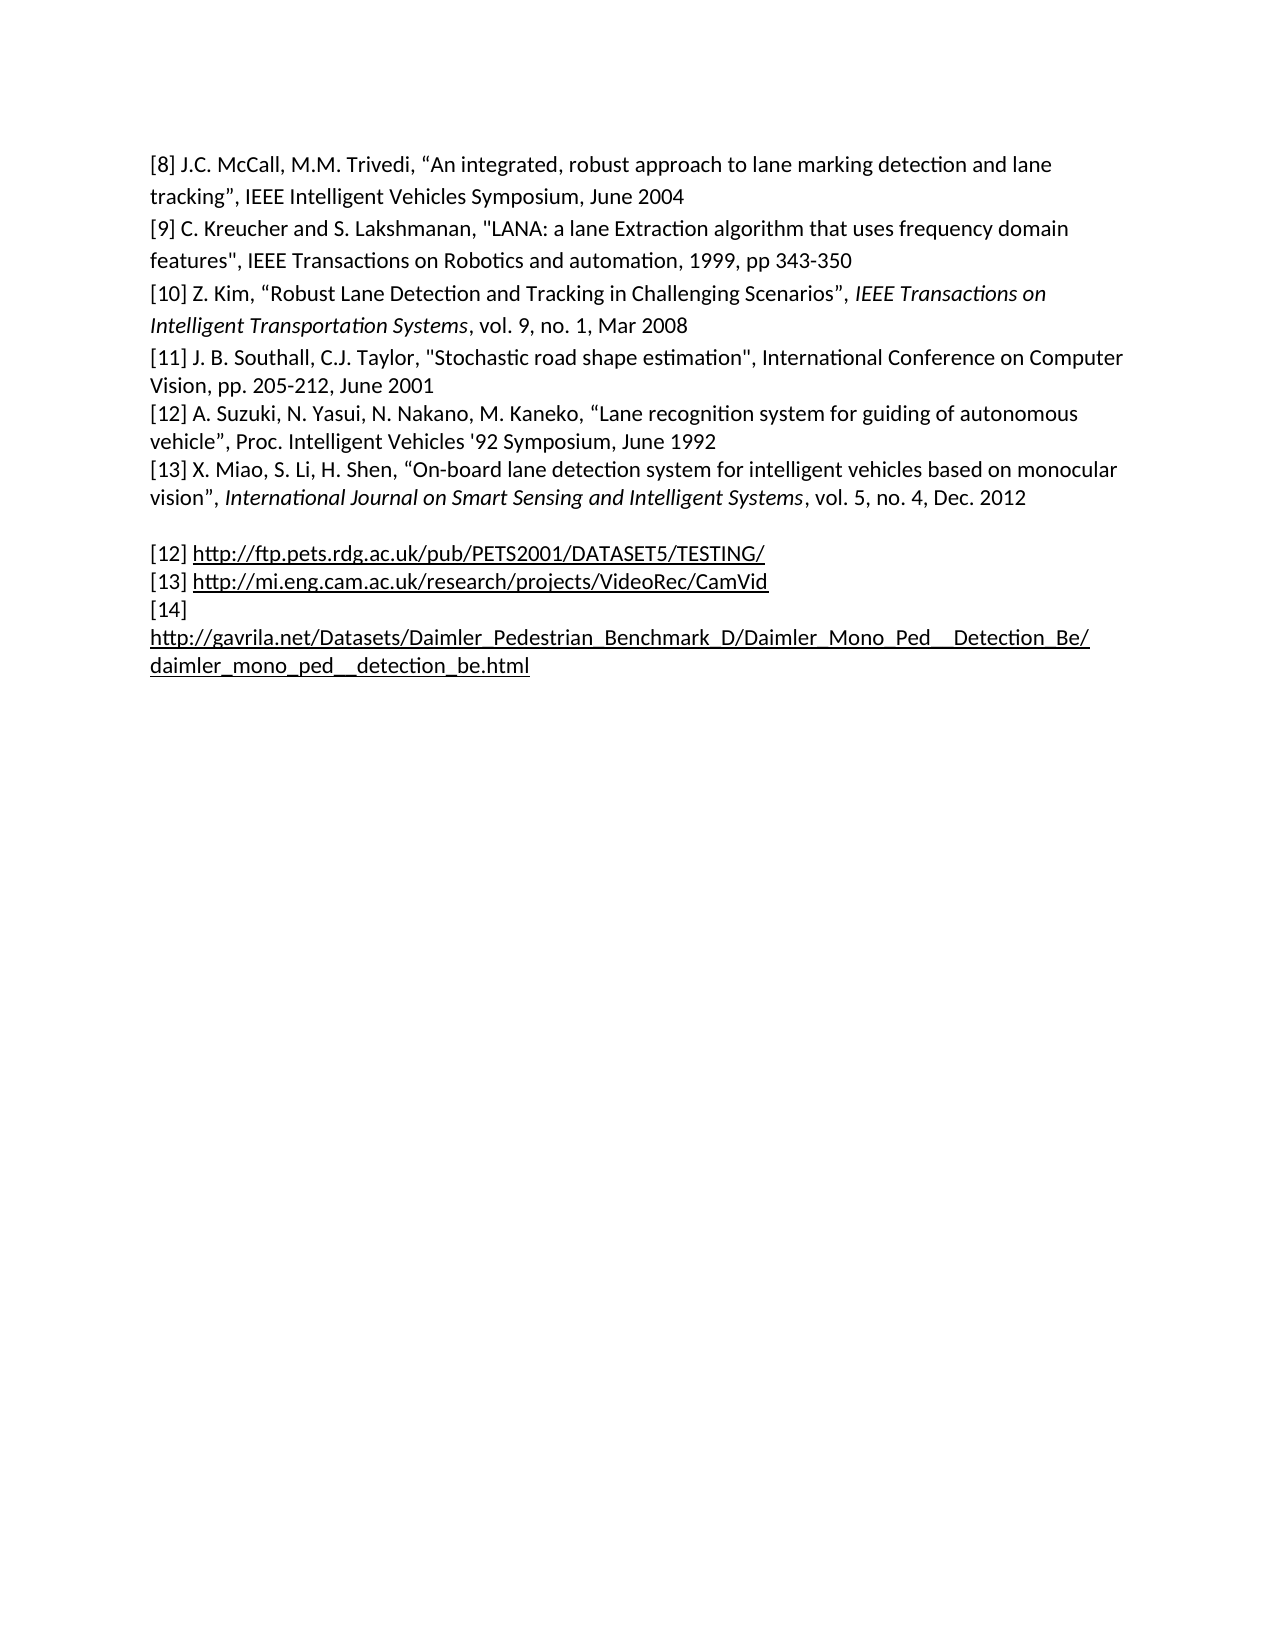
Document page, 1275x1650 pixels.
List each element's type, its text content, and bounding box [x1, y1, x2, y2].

text [14] http://gavrila.net/Datasets/Daimler_Pedestrian_Benchmark_D/Daimler_Mono_Ped__Detection_Be/daimler_mono_ped__detection_be.html [150, 595, 1125, 679]
text [10] Z. Kim, “Robust Lane Detection and Tracking in Challenging Scenarios”, IEEE Transactions on Intelligent Transportation Systems, vol. 9, no. 1, Mar 2008 [150, 279, 1125, 339]
text [13] X. Miao, S. Li, H. Shen, “On-board lane detection system for intelligent vehicles based on monocular vision”, International Journal on Smart Sensing and Intelligent Systems, vol. 5, no. 4, Dec. 2012 [150, 455, 1125, 511]
text [8] J.C. McCall, M.M. Trivedi, “An integrated, robust approach to lane marking detection and lane tracking”, IEEE Intelligent Vehicles Symposium, June 2004 [150, 150, 1125, 210]
text [12] http://ftp.pets.rdg.ac.uk/pub/PETS2001/DATASET5/TESTING/ [150, 539, 1125, 567]
text [13] http://mi.eng.cam.ac.uk/research/projects/VideoRec/CamVid [150, 567, 1125, 595]
text [12] A. Suzuki, N. Yasui, N. Nakano, M. Kaneko, “Lane recognition system for guiding of autonomous vehicle”, Proc. Intelligent Vehicles '92 Symposium, June 1992 [150, 399, 1125, 455]
text [11] J. B. Southall, C.J. Taylor, "Stochastic road shape estimation", International Conference on Computer Vision, pp. 205-212, June 2001 [150, 343, 1125, 399]
text [9] C. Kreucher and S. Lakshmanan, "LANA: a lane Extraction algorithm that uses frequency domain features", IEEE Transactions on Robotics and automation, 1999, pp 343-350 [150, 214, 1125, 274]
